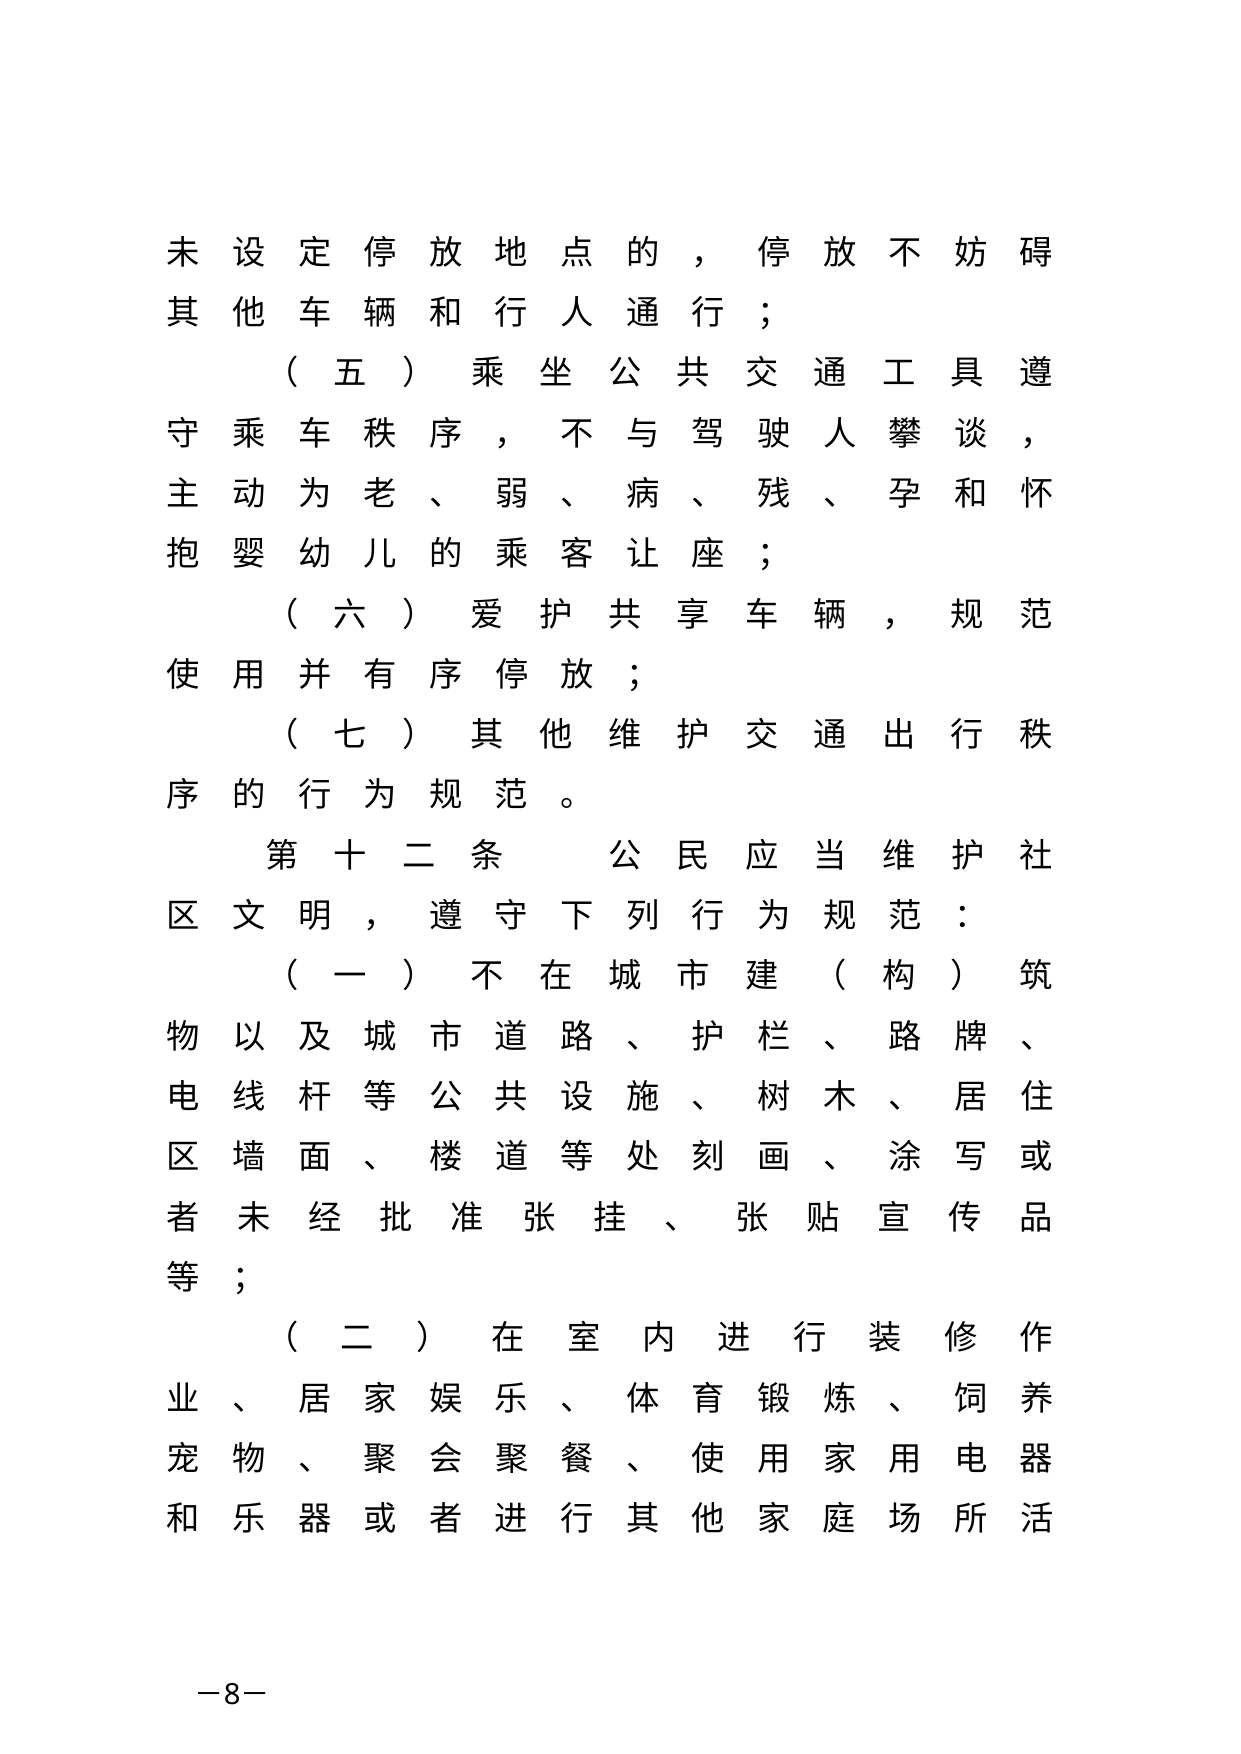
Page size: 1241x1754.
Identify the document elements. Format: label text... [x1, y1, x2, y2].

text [167, 1305, 1085, 1546]
text 第十二条 公民应当维护社区文明，遵守下列行为规范： [167, 822, 1085, 943]
text （五）乘坐公共交通工具遵守乘车秩序，不与驾驶人攀谈，主动为老、弱、病、残、孕和怀抱婴幼儿的乘客让座； [167, 340, 1085, 581]
text （六）爱护共享车辆，规范使用并有序停放； [167, 581, 1085, 702]
text （一）不在城市建（构）筑物以及城市道路、护栏、路牌、电线杆等公共设施、树木、居住区墙面、楼道等处刻画、涂写或者未经批准张挂、张贴宣传品等； [167, 943, 1085, 1305]
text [167, 219, 1085, 340]
text （七）其他维护交通出行秩序的行为规范。 [167, 702, 1085, 822]
